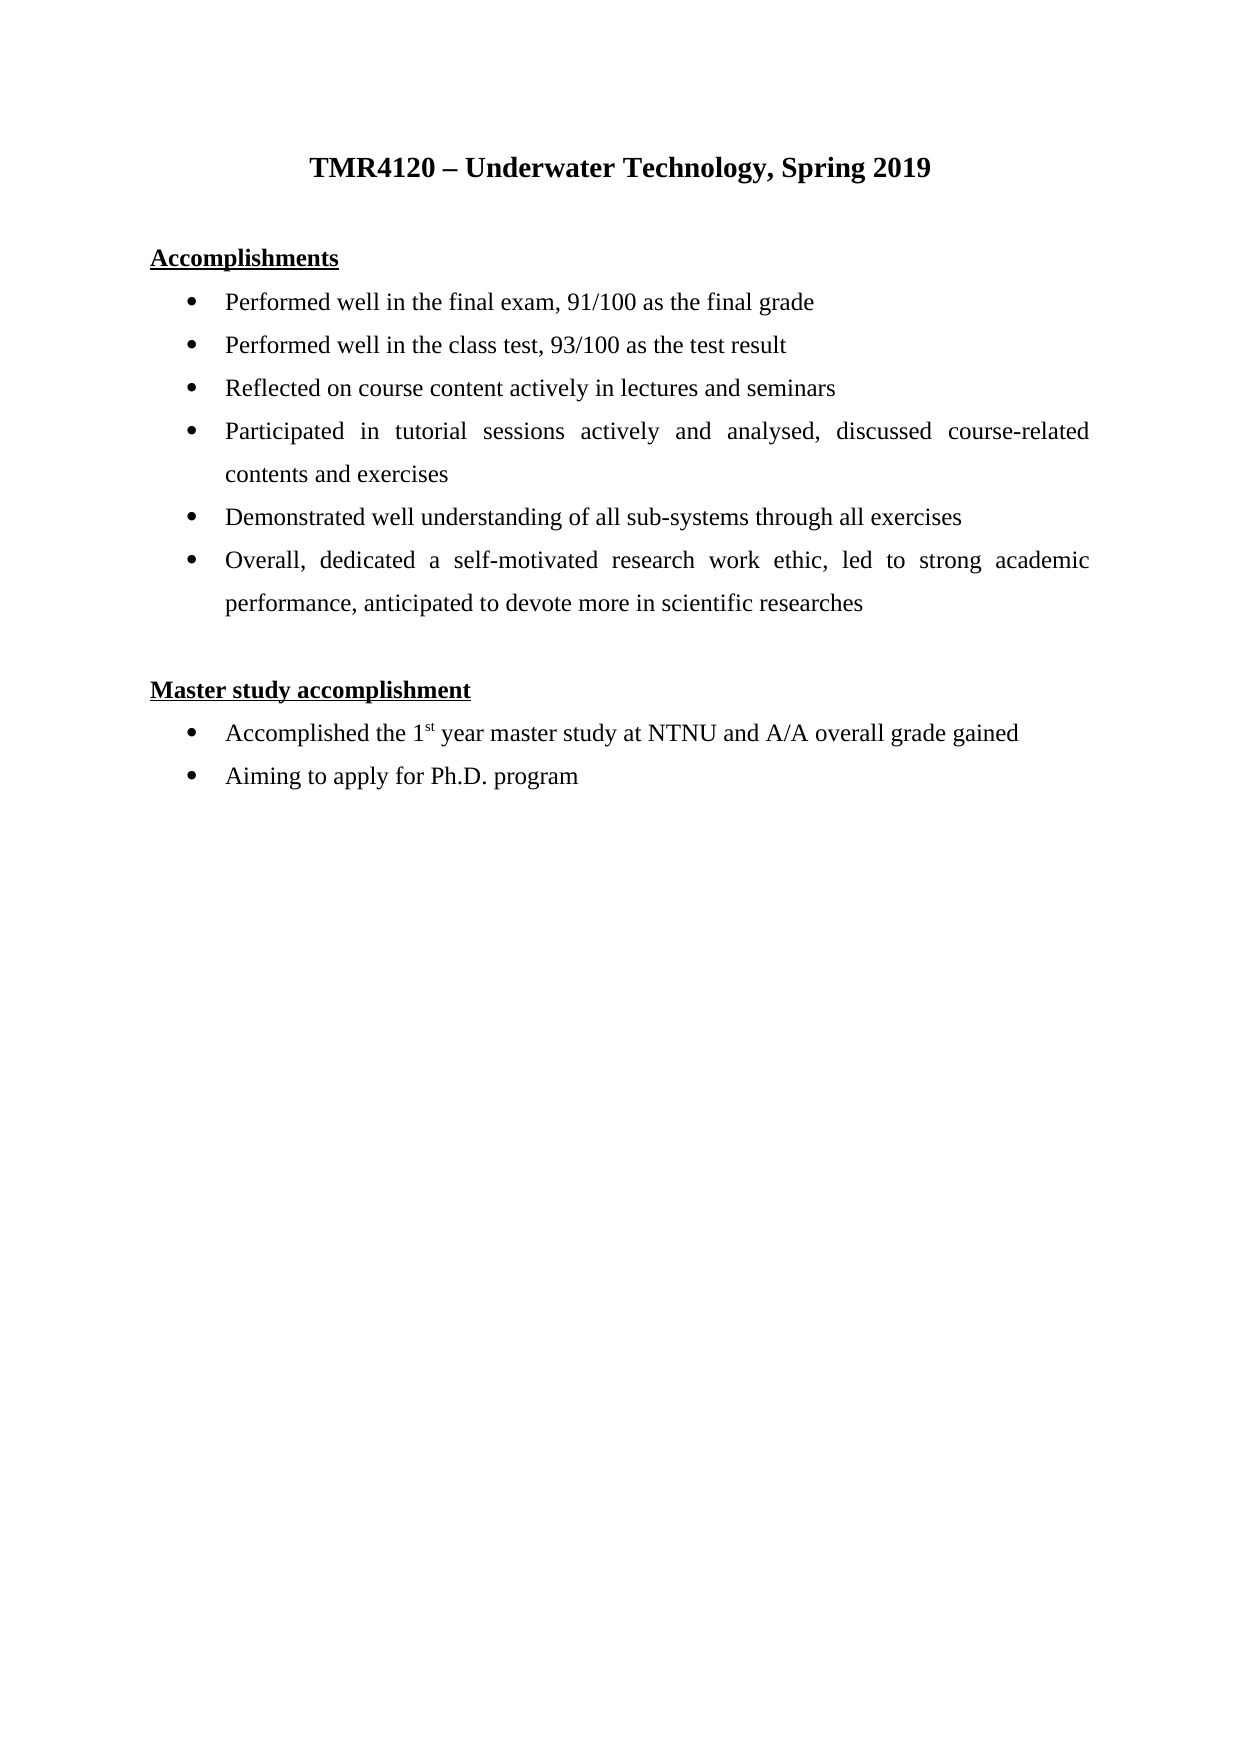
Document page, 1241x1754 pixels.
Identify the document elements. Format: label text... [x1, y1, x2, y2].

list Aiming to apply for Ph.D. program [187, 761, 1090, 790]
list Participated in tutorial sessions actively and analysed, discussed course-related contents and exercises [187, 416, 1090, 488]
list Overall, dedicated a self-motivated research work ethic, led to strong academic performance, anticipated to devote more in scientific researches [187, 545, 1090, 617]
text Master study accomplishment [150, 675, 1090, 703]
list Accomplished the 1st year master study at NTNU and A/A overall grade gained [187, 718, 1090, 747]
list Reflected on course content actively in lectures and seminars [187, 373, 1090, 402]
list Demonstrated well understanding of all sub-systems through all exercises [187, 502, 1090, 531]
text TMR4120 – Underwater Technology, Spring 2019 [150, 150, 1090, 183]
list Performed well in the class test, 93/100 as the test result [187, 330, 1090, 358]
list Performed well in the final exam, 91/100 as the final grade [187, 287, 1090, 315]
text Accomplishments [150, 243, 1090, 272]
